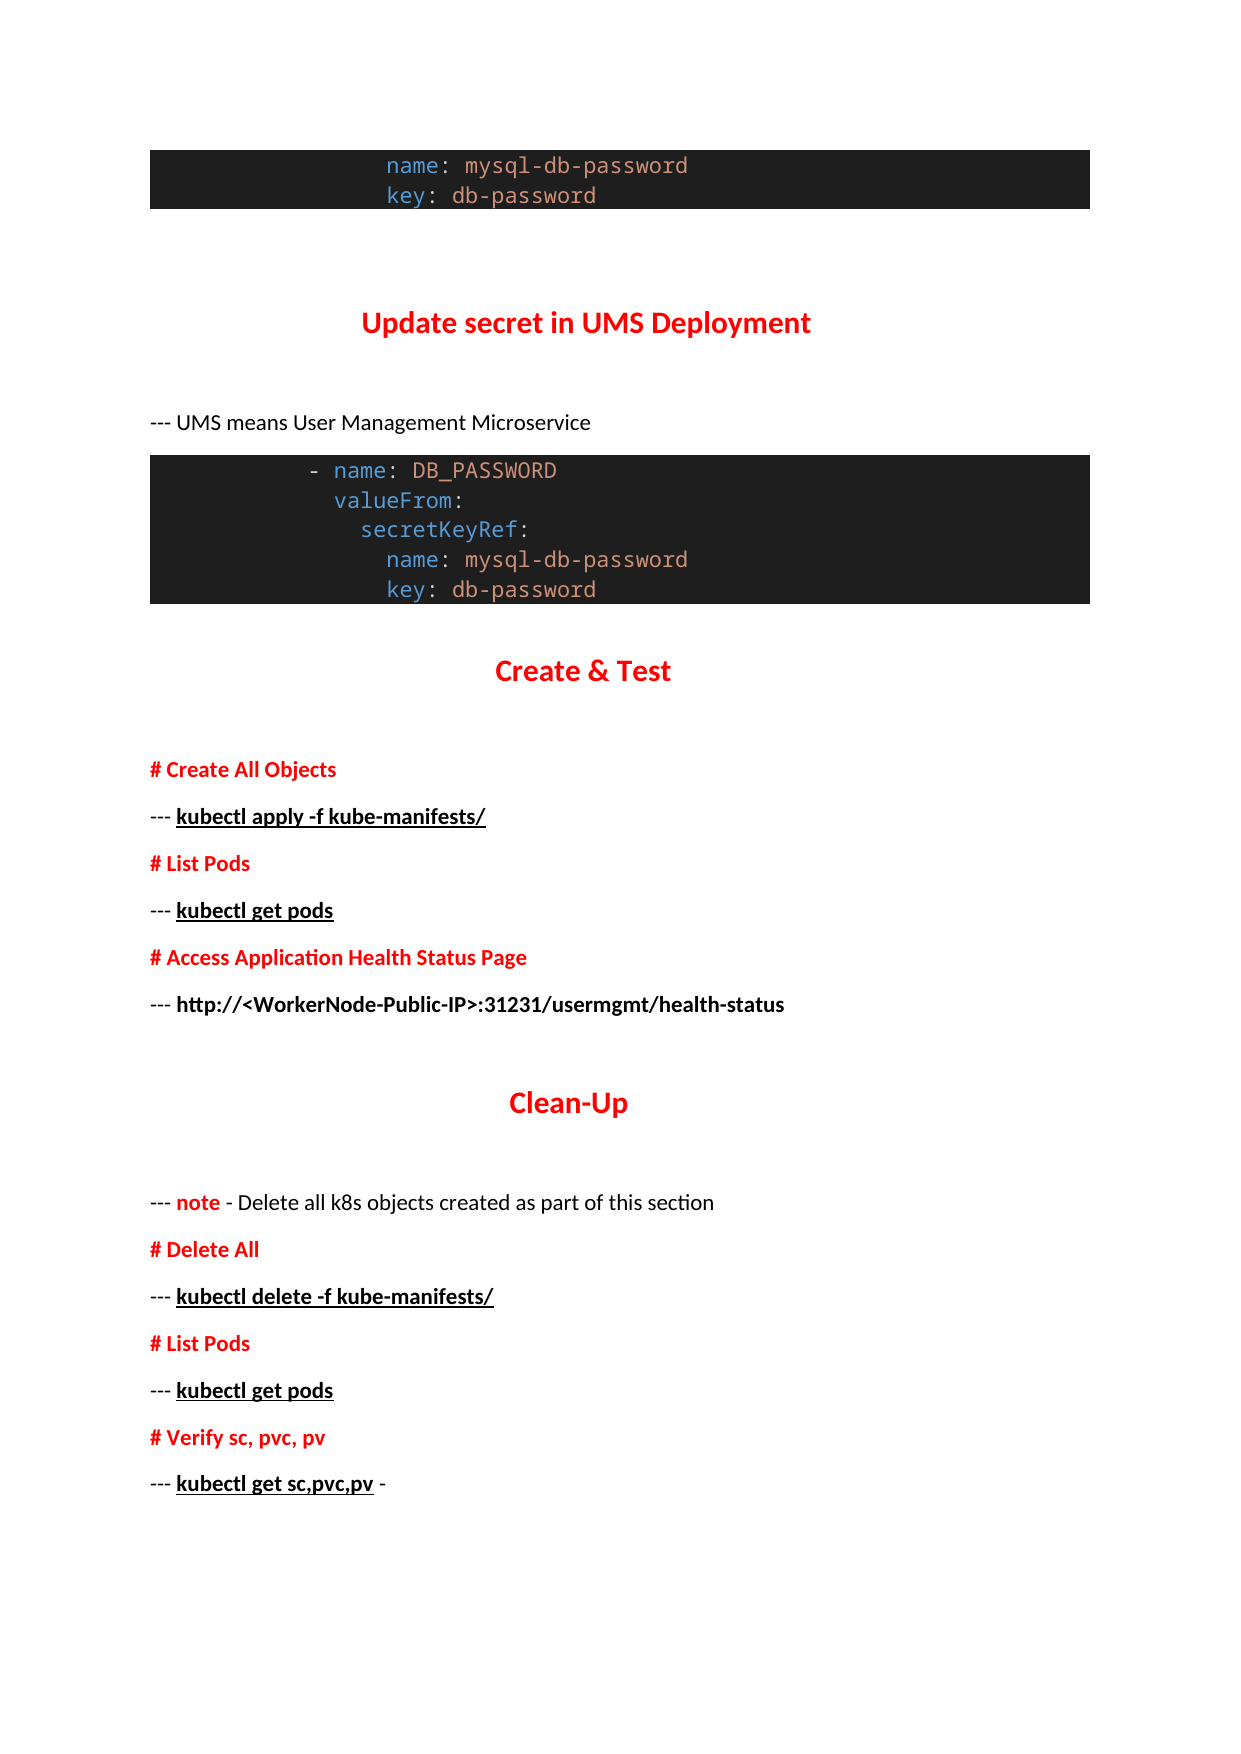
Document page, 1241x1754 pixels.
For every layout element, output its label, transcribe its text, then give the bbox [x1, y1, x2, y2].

text --- note - Delete all k8s objects created as part of this section [150, 1188, 1090, 1216]
text --- kubectl delete -f kube-manifests/ [150, 1282, 1090, 1310]
text --- kubectl get pods [150, 896, 1090, 924]
text # Verify sc, pvc, pv [150, 1423, 1090, 1451]
text valueFrom: [150, 485, 1090, 514]
text Update secret in UMS Deployment [150, 303, 1090, 341]
text --- http://<WorkerNode-Public-IP>:31231/usermgmt/health-status [150, 990, 1090, 1018]
text --- kubectl get pods [150, 1376, 1090, 1404]
text --- kubectl get sc,pvc,pv - [150, 1469, 1090, 1497]
text - name: DB_PASSWORD [150, 455, 1090, 485]
text --- UMS means User Management Microservice [150, 408, 1090, 436]
text key: db-password [150, 180, 1090, 209]
text Clean-Up [150, 1083, 1090, 1122]
text # Delete All [150, 1235, 1090, 1263]
text --- kubectl apply -f kube-manifests/ [150, 802, 1090, 830]
text name: mysql-db-password [150, 544, 1090, 574]
text key: db-password [150, 574, 1090, 604]
text secretKeyRef: [150, 514, 1090, 544]
text # List Pods [150, 1329, 1090, 1357]
text # Create All Objects [150, 755, 1090, 783]
text # Access Application Health Status Page [150, 943, 1090, 971]
text Create & Test [150, 651, 1090, 689]
text name: mysql-db-password [150, 150, 1090, 180]
text # List Pods [150, 849, 1090, 877]
